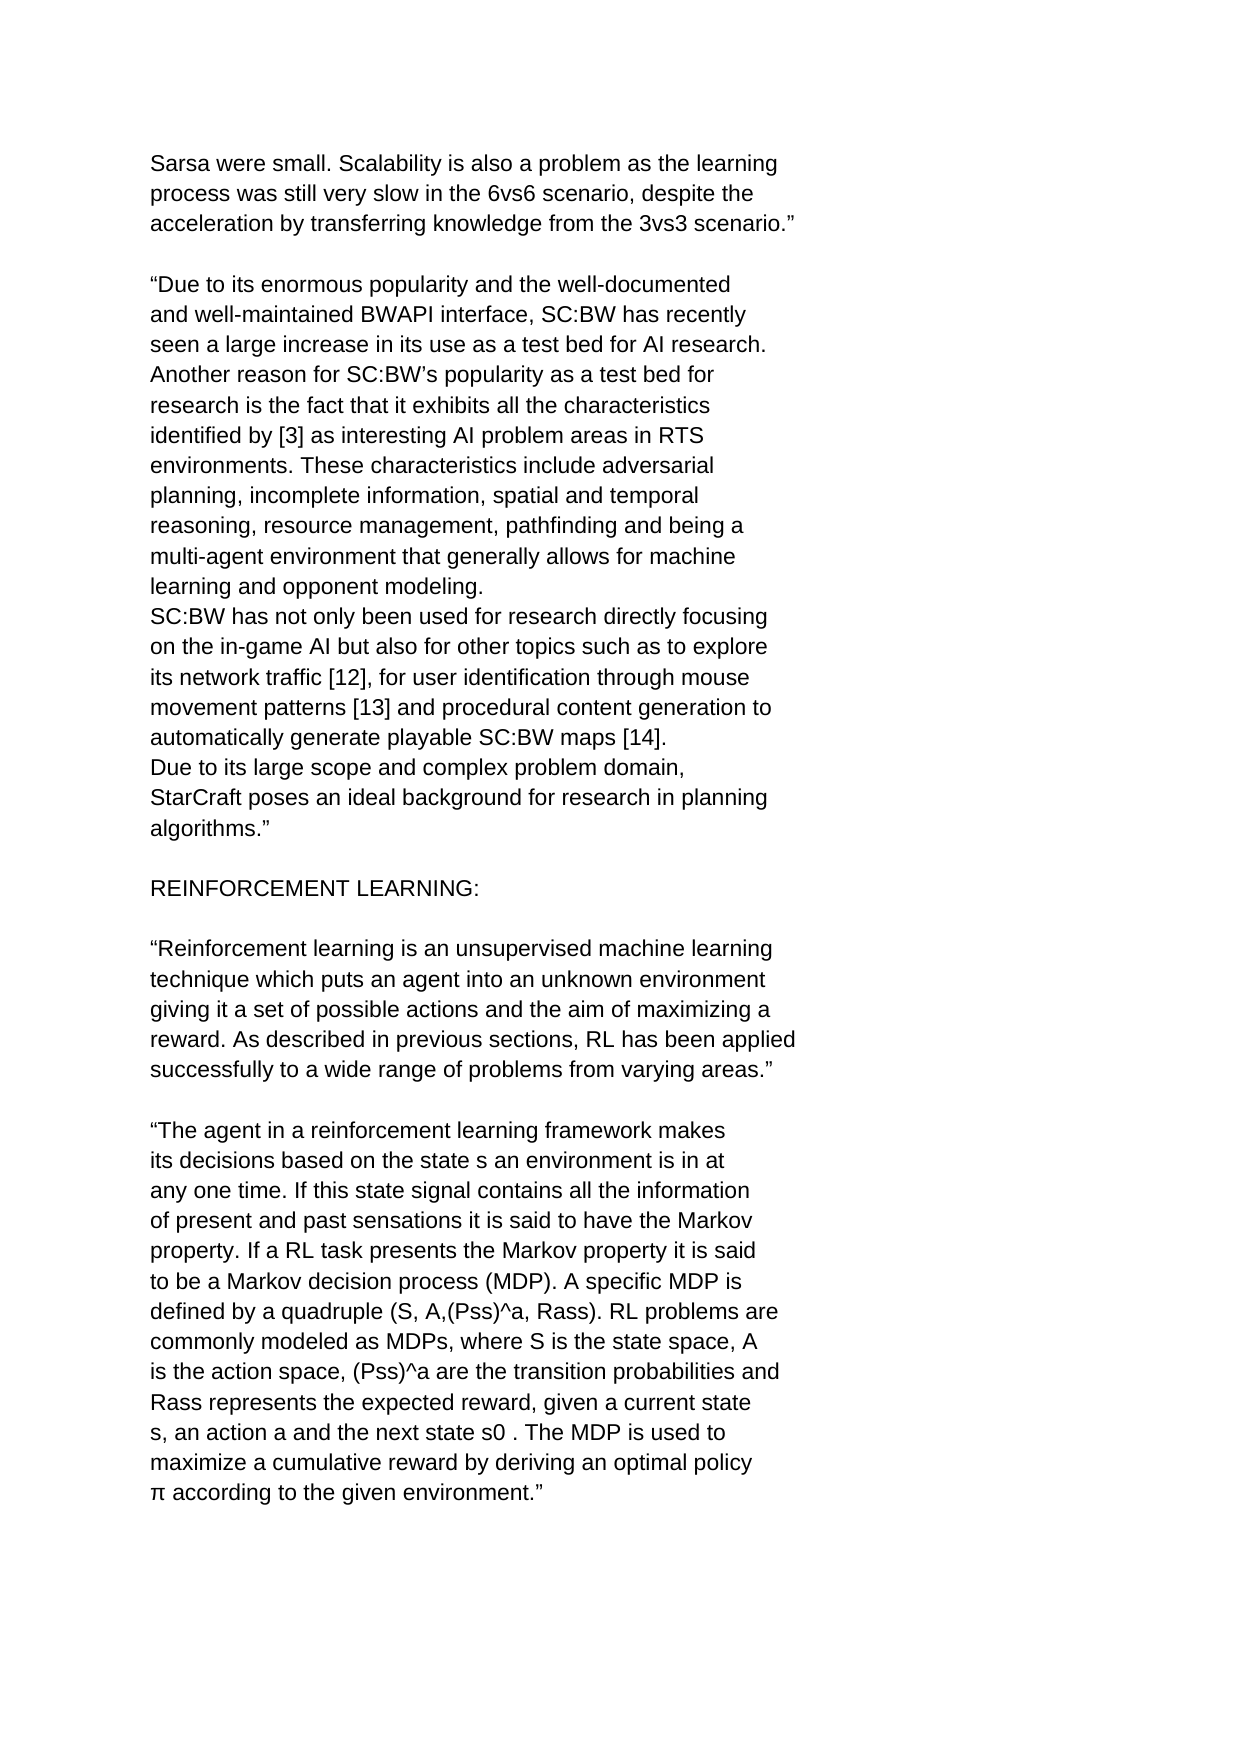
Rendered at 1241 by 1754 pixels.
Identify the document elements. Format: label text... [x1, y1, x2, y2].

text to be a Markov decision process (MDP). A specific MDP is [150, 1268, 1090, 1294]
text Rass represents the expected reward, given a current state [150, 1388, 1090, 1415]
text learning and opponent modeling. [150, 573, 1090, 599]
text “Reinforcement learning is an unsupervised machine learning [150, 935, 1090, 962]
text successfully to a wide range of problems from varying areas.” [150, 1056, 1090, 1083]
text of present and past sensations it is said to have the Markov [150, 1207, 1090, 1234]
text movement patterns [13] and procedural content generation to [150, 694, 1090, 720]
text giving it a set of possible actions and the aim of maximizing a [150, 996, 1090, 1022]
text property. If a RL task presents the Markov property it is said [150, 1237, 1090, 1264]
text multi-agent environment that generally allows for machine [150, 543, 1090, 569]
text research is the fact that it exhibits all the characteristics [150, 392, 1090, 418]
text process was still very slow in the 6vs6 scenario, despite the [150, 180, 1090, 207]
text its decisions based on the state s an environment is in at [150, 1147, 1090, 1173]
text automatically generate playable SC:BW maps [14]. [150, 724, 1090, 750]
text algorithms.” [150, 814, 1090, 841]
text defined by a quadruple (S, A,(Pss)^a, Rass). RL problems are [150, 1298, 1090, 1324]
text acceleration by transferring knowledge from the 3vs3 scenario.” [150, 210, 1090, 237]
text seen a large increase in its use as a test bed for AI research. [150, 331, 1090, 358]
text Due to its large scope and complex problem domain, [150, 754, 1090, 781]
text “The agent in a reinforcement learning framework makes [150, 1117, 1090, 1143]
text π according to the given environment.” [150, 1479, 1090, 1506]
text Sarsa were small. Scalability is also a problem as the learning [150, 150, 1090, 176]
text planning, incomplete information, spatial and temporal [150, 482, 1090, 509]
text its network traffic [12], for user identification through mouse [150, 663, 1090, 690]
text environments. These characteristics include adversarial [150, 452, 1090, 478]
text is the action space, (Pss)^a are the transition probabilities and [150, 1358, 1090, 1385]
text SC:BW has not only been used for research directly focusing [150, 603, 1090, 629]
text technique which puts an agent into an unknown environment [150, 966, 1090, 992]
text StarCraft poses an ideal background for research in planning [150, 784, 1090, 811]
text identified by [3] as interesting AI problem areas in RTS [150, 422, 1090, 448]
text and well-maintained BWAPI interface, SC:BW has recently [150, 301, 1090, 327]
text reward. As described in previous sections, RL has been applied [150, 1026, 1090, 1052]
text “Due to its enormous popularity and the well-documented [150, 271, 1090, 297]
text s, an action a and the next state s0 . The MDP is used to [150, 1419, 1090, 1445]
text Another reason for SC:BW’s popularity as a test bed for [150, 361, 1090, 388]
text commonly modeled as MDPs, where S is the state space, A [150, 1328, 1090, 1354]
text maximize a cumulative reward by deriving an optimal policy [150, 1449, 1090, 1475]
text on the in-game AI but also for other topics such as to explore [150, 633, 1090, 660]
text REINFORCEMENT LEARNING: [150, 875, 1090, 901]
text reasoning, resource management, pathfinding and being a [150, 512, 1090, 539]
text any one time. If this state signal contains all the information [150, 1177, 1090, 1203]
